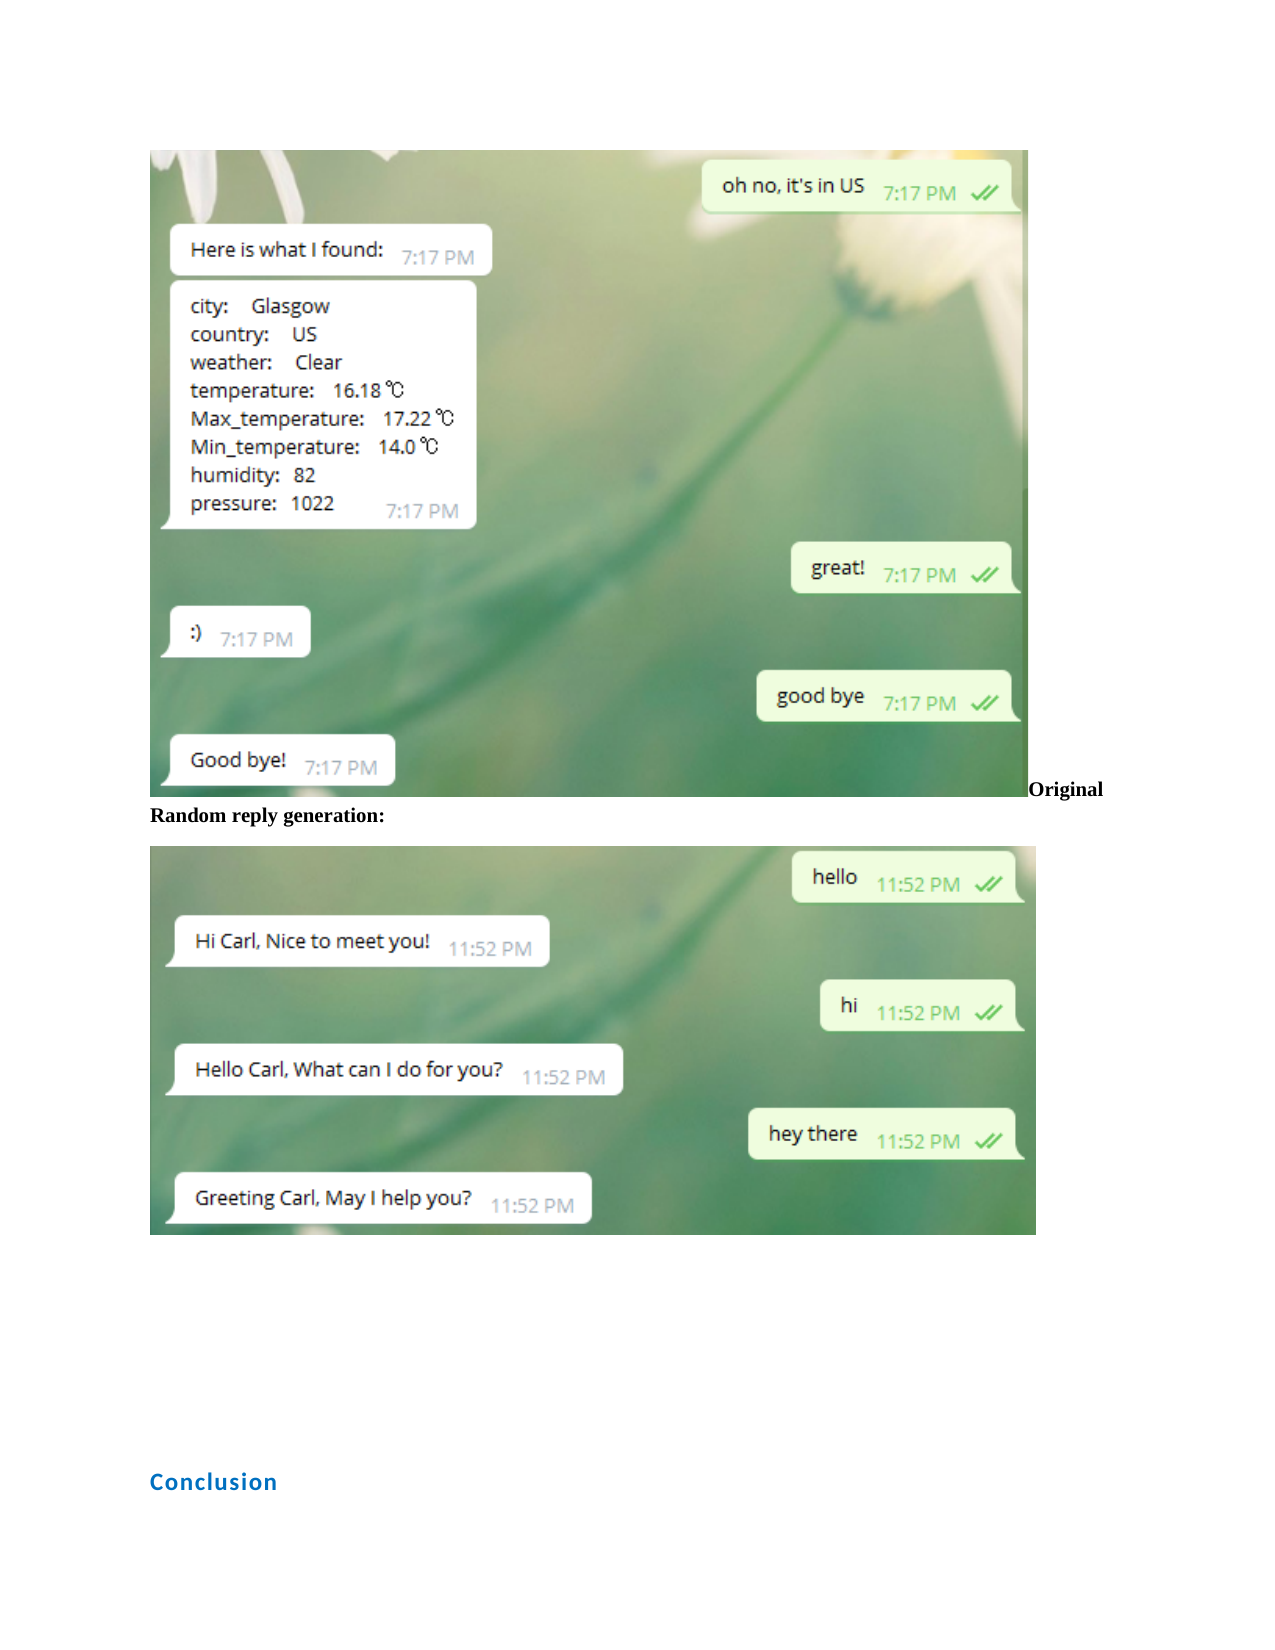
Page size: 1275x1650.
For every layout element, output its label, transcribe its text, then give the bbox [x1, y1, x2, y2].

picture [150, 846, 1036, 1235]
picture [150, 150, 1029, 797]
subtitle Conclusion [150, 1467, 1125, 1497]
